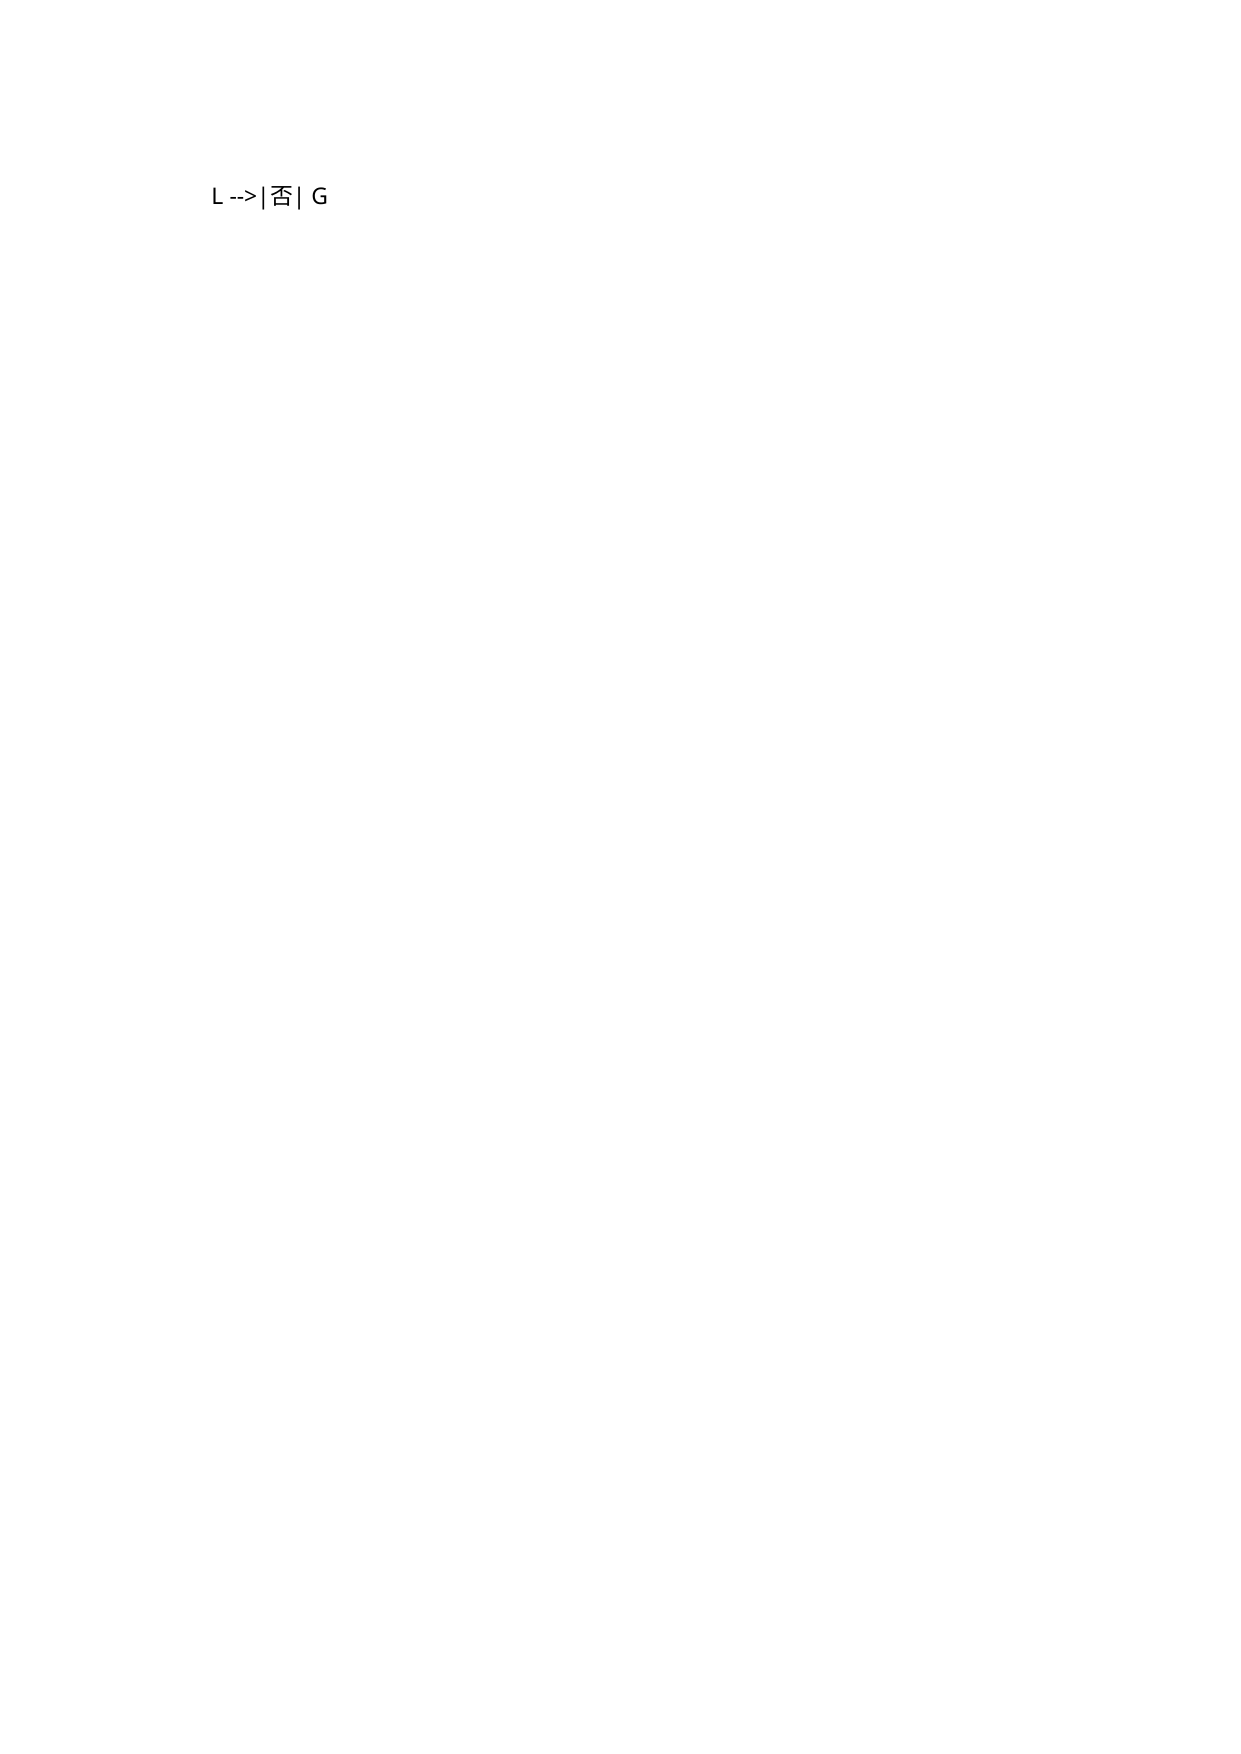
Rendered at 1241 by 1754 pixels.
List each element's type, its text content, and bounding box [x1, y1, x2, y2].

text L -->|否| G [187, 162, 1053, 227]
